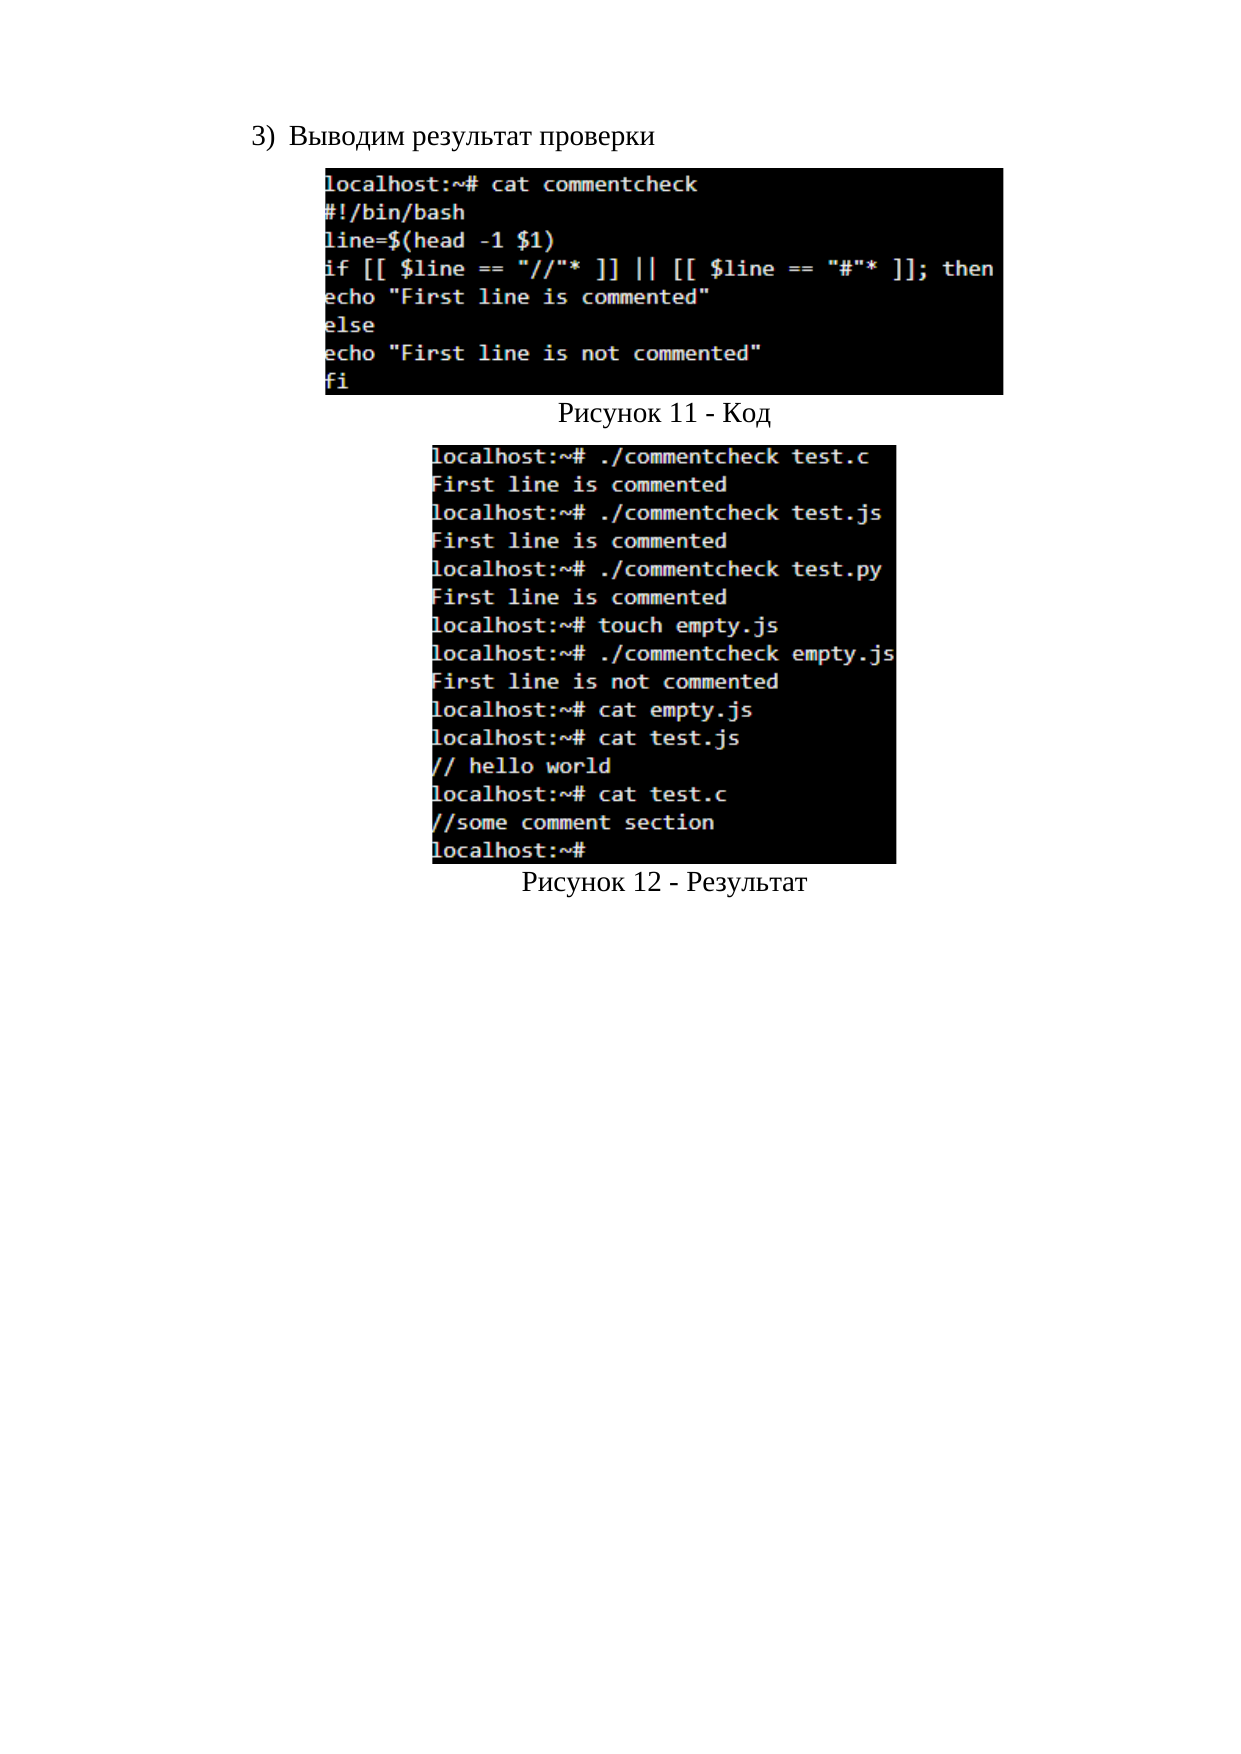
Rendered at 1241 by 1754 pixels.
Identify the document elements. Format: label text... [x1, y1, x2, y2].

picture [432, 445, 897, 864]
list Выводим результат проверки [251, 118, 1152, 152]
picture [325, 168, 1004, 395]
